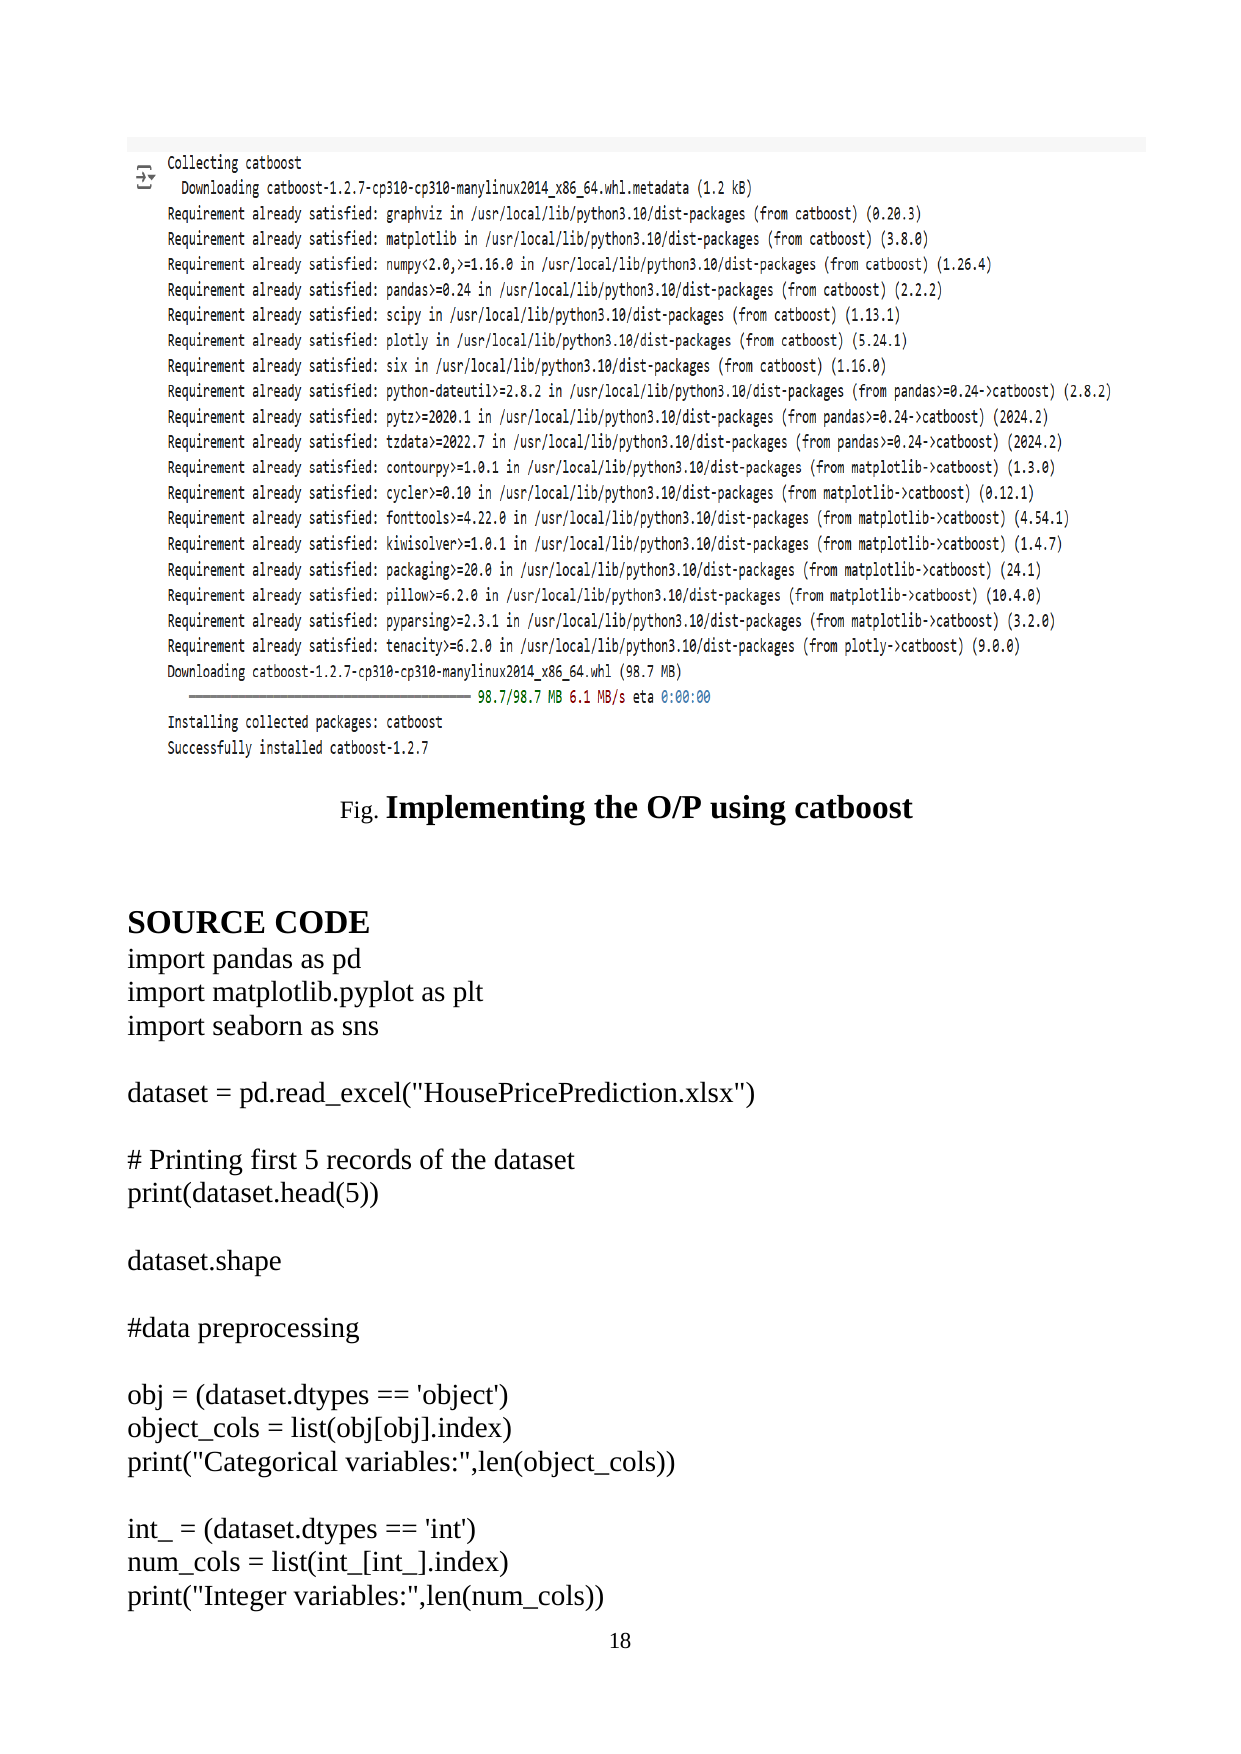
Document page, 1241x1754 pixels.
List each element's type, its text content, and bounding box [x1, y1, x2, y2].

text print("Integer variables:",len(num_cols)) [127, 1578, 1146, 1612]
text SOURCE CODE [127, 902, 1146, 941]
text dataset = pd.read_excel("HousePricePrediction.xlsx") [127, 1075, 1146, 1108]
text print("Categorical variables:",len(object_cols)) [127, 1444, 1146, 1477]
text import matplotlib.pyplot as plt [127, 974, 1146, 1008]
text Fig. Implementing the O/P using catboost [127, 787, 1146, 826]
picture [127, 137, 1146, 759]
text import pandas as pd [127, 941, 1146, 974]
text # Printing first 5 records of the dataset [127, 1142, 1146, 1176]
text num_cols = list(int_[int_].index) [127, 1544, 1146, 1578]
text print(dataset.head(5)) [127, 1176, 1146, 1209]
text object_cols = list(obj[obj].index) [127, 1410, 1146, 1444]
text #data preprocessing [127, 1310, 1146, 1343]
text int_ = (dataset.dtypes == 'int') [127, 1511, 1146, 1544]
text obj = (dataset.dtypes == 'object') [127, 1377, 1146, 1410]
text import seaborn as sns [127, 1008, 1146, 1041]
text dataset.shape [127, 1243, 1146, 1276]
